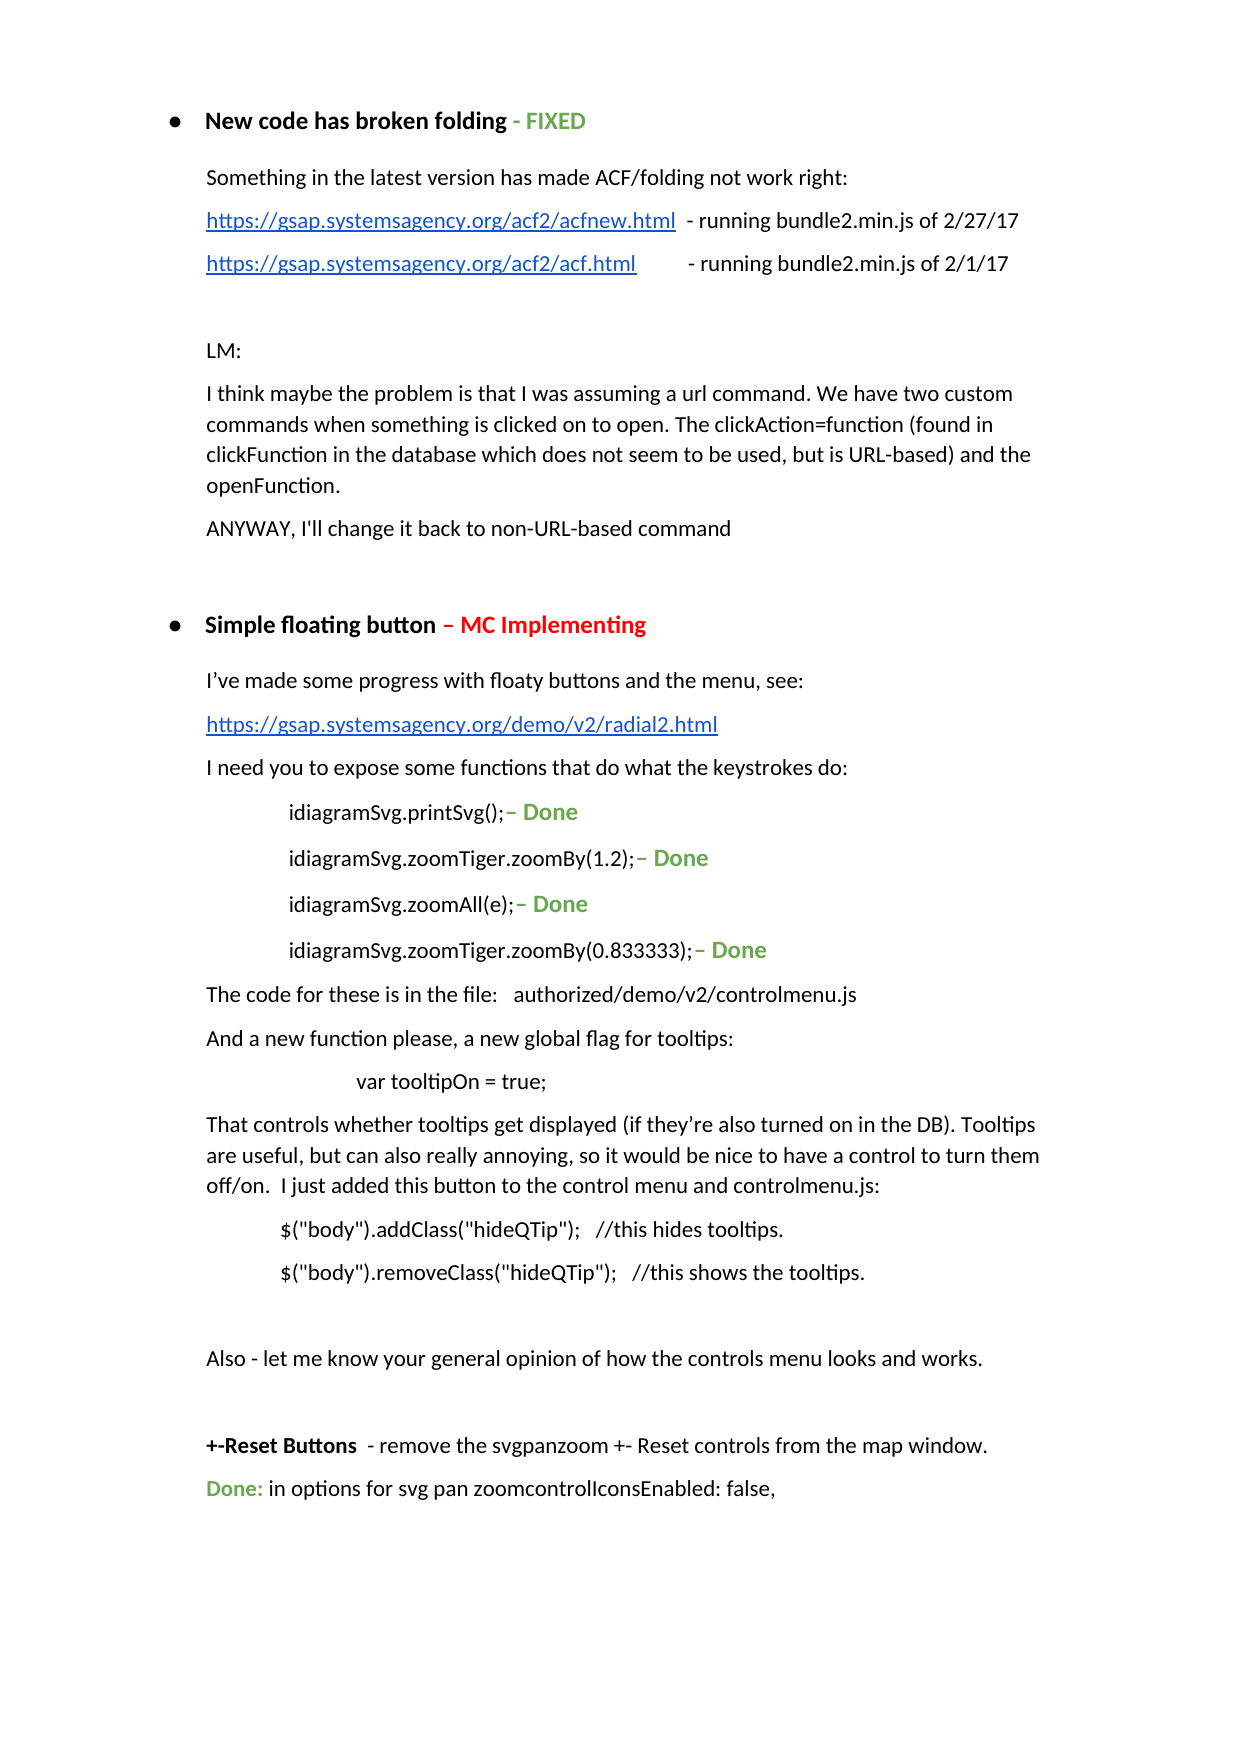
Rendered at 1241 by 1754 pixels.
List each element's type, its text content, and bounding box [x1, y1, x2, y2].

text Done: in options for svg pan zoomcontrolIconsEnabled: false, [206, 1474, 1049, 1502]
text LM: [206, 336, 1049, 364]
text +-Reset Buttons - remove the svgpanzoom +- Reset controls from the map window. [206, 1431, 1049, 1459]
text https://gsap.systemsagency.org/acf2/acf.html - running bundle2.min.js of 2/1/17 [206, 249, 1049, 277]
text idiagramSvg.zoomAll(e);– Done [206, 888, 1049, 919]
text I need you to expose some functions that do what the keystrokes do: [206, 753, 1049, 781]
subtitle Simple floating button – MC Implementing [167, 609, 1049, 640]
text idiagramSvg.zoomTiger.zoomBy(1.2);– Done [206, 842, 1049, 873]
text https://gsap.systemsagency.org/acf2/acfnew.html - running bundle2.min.js of 2/27/17 [206, 206, 1049, 234]
text $("body").addClass("hideQTip"); //this hides tooltips. [206, 1215, 1049, 1243]
text And a new function please, a new global flag for tooltips: [206, 1024, 1049, 1052]
text Also - let me know your general opinion of how the controls menu looks and works. [206, 1344, 1049, 1373]
text The code for these is in the file: authorized/demo/v2/controlmenu.js [206, 981, 1049, 1008]
text $("body").removeClass("hideQTip"); //this shows the tooltips. [206, 1258, 1049, 1286]
text That controls whether tooltips get displayed (if they’re also turned on in the DB). Tooltips are useful, but can also really annoying, so it would be nice to have a control to turn them off/on. I just added this button to the control menu and controlmenu.js: [206, 1110, 1049, 1200]
text ANYWAY, I'll change it back to non-URL-based command [206, 514, 1049, 542]
text I think maybe the problem is that I was assuming a url command. We have two custom commands when something is clicked on to open. The clickAction=function (found in clickFunction in the database which does not seem to be used, but is URL-based) and the openFunction. [206, 379, 1049, 499]
text Something in the latest version has made ACF/folding not work right: [206, 163, 1049, 191]
text I’ve made some progress with floaty buttons and the menu, see: [206, 667, 1049, 695]
text https://gsap.systemsagency.org/demo/v2/radial2.html [206, 710, 1049, 738]
text var tooltipOn = true; [206, 1067, 1049, 1095]
text idiagramSvg.zoomTiger.zoomBy(0.833333);– Done [206, 934, 1049, 965]
subtitle New code has broken folding - FIXED [167, 106, 1049, 136]
text idiagramSvg.printSvg();– Done [206, 796, 1049, 827]
